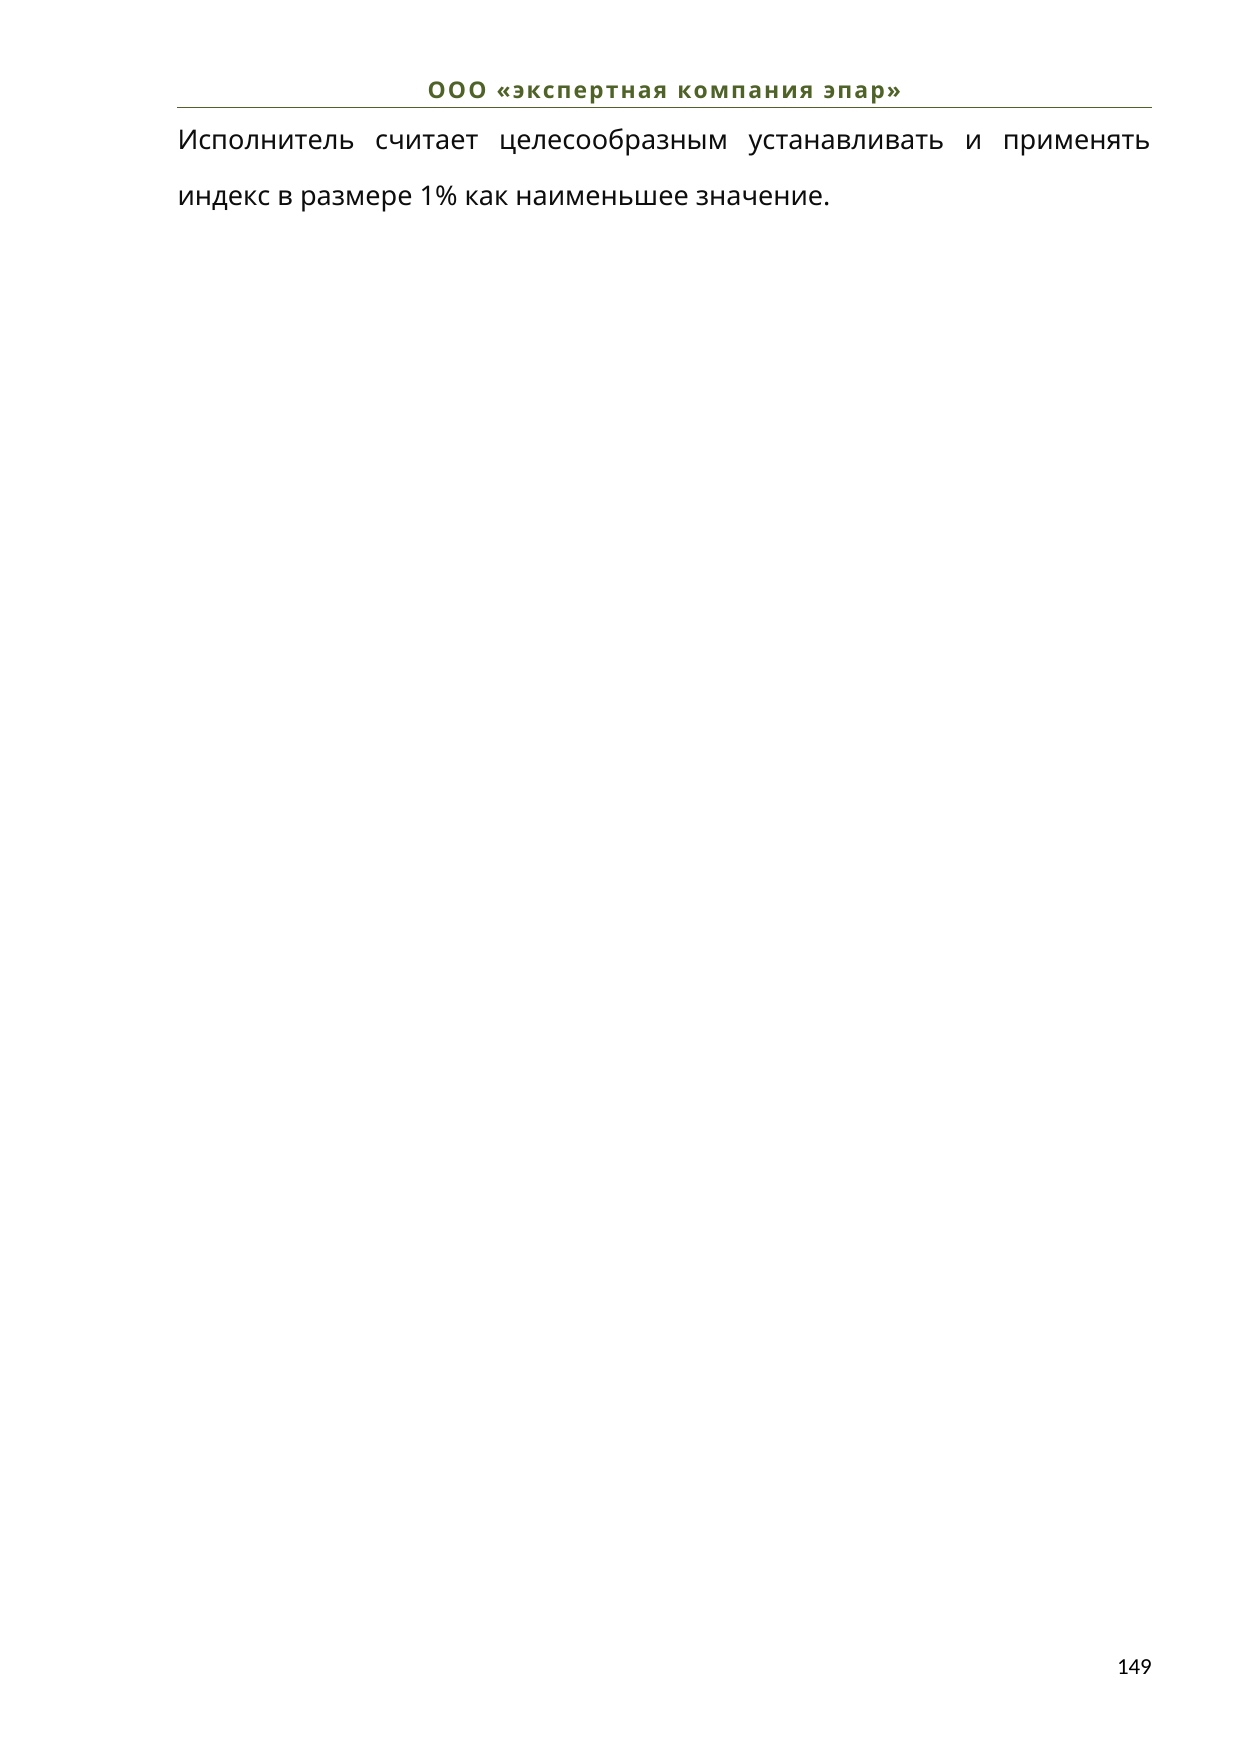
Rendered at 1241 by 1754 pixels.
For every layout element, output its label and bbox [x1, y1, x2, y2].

text [177, 121, 1152, 213]
